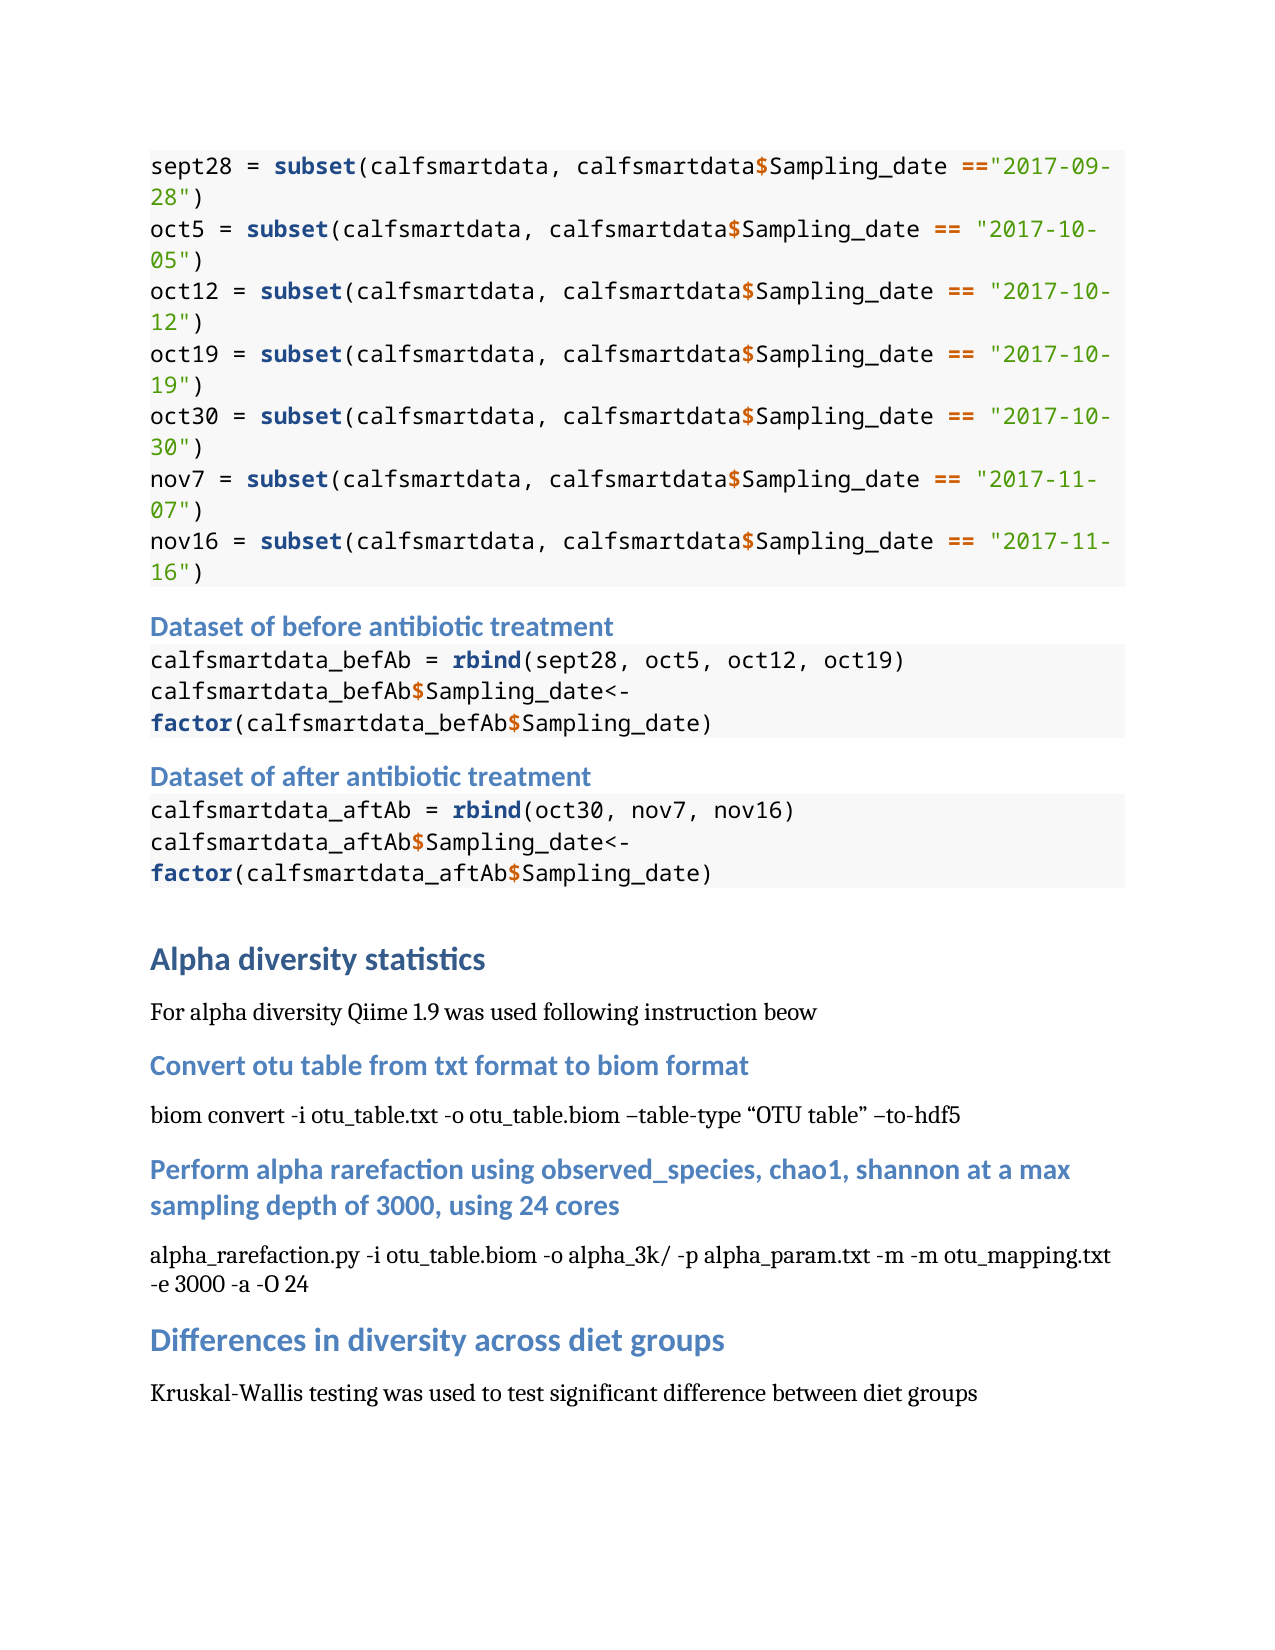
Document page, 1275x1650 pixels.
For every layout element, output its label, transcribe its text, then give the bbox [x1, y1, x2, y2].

text biom convert -i otu_table.txt -o otu_table.biom –table-type “OTU table” –to-hdf5 [150, 1101, 1125, 1130]
subtitle Perform alpha rarefaction using observed_species, chao1, shannon at a max sampling depth of 3000, using 24 cores [150, 1151, 1125, 1222]
subtitle Differences in diversity across diet groups [150, 1319, 1125, 1360]
subtitle Convert otu table from txt format to biom format [150, 1047, 1125, 1083]
subtitle Dataset of before antibiotic treatment [150, 608, 1125, 644]
text sept28 = subset(calfsmartdata, calfsmartdata$Sampling_date =="2017-09-28") oct5 = subset(calfsmartdata, calfsmartdata$Sampling_date == "2017-10-05") oct12 = subset(calfsmartdata, calfsmartdata$Sampling_date == "2017-10-12") oct19 = subset(calfsmartdata, calfsmartdata$Sampling_date == "2017-10-19") oct30 = subset(calfsmartdata, calfsmartdata$Sampling_date == "2017-10-30") nov7 = subset(calfsmartdata, calfsmartdata$Sampling_date == "2017-11-07") nov16 = subset(calfsmartdata, calfsmartdata$Sampling_date == "2017-11-16") [150, 150, 1125, 587]
text Kruskal-Wallis testing was used to test significant difference between diet groups [150, 1379, 1125, 1407]
subtitle Dataset of after antibiotic treatment [150, 758, 1125, 794]
text calfsmartdata_aftAb = rbind(oct30, nov7, nov16) calfsmartdata_aftAb$Sampling_date<-factor(calfsmartdata_aftAb$Sampling_date) [631, 794, 1125, 888]
text For alpha diversity Qiime 1.9 was used following instruction beow [150, 997, 1125, 1026]
text alpha_rarefaction.py -i otu_table.biom -o alpha_3k/ -p alpha_param.txt -m -m otu_mapping.txt -e 3000 -a -O 24 [150, 1241, 1125, 1298]
text calfsmartdata_befAb = rbind(sept28, oct5, oct12, oct19) calfsmartdata_befAb$Sampling_date<-factor(calfsmartdata_befAb$Sampling_date) [631, 644, 1125, 738]
subtitle Alpha diversity statistics [150, 938, 1125, 979]
